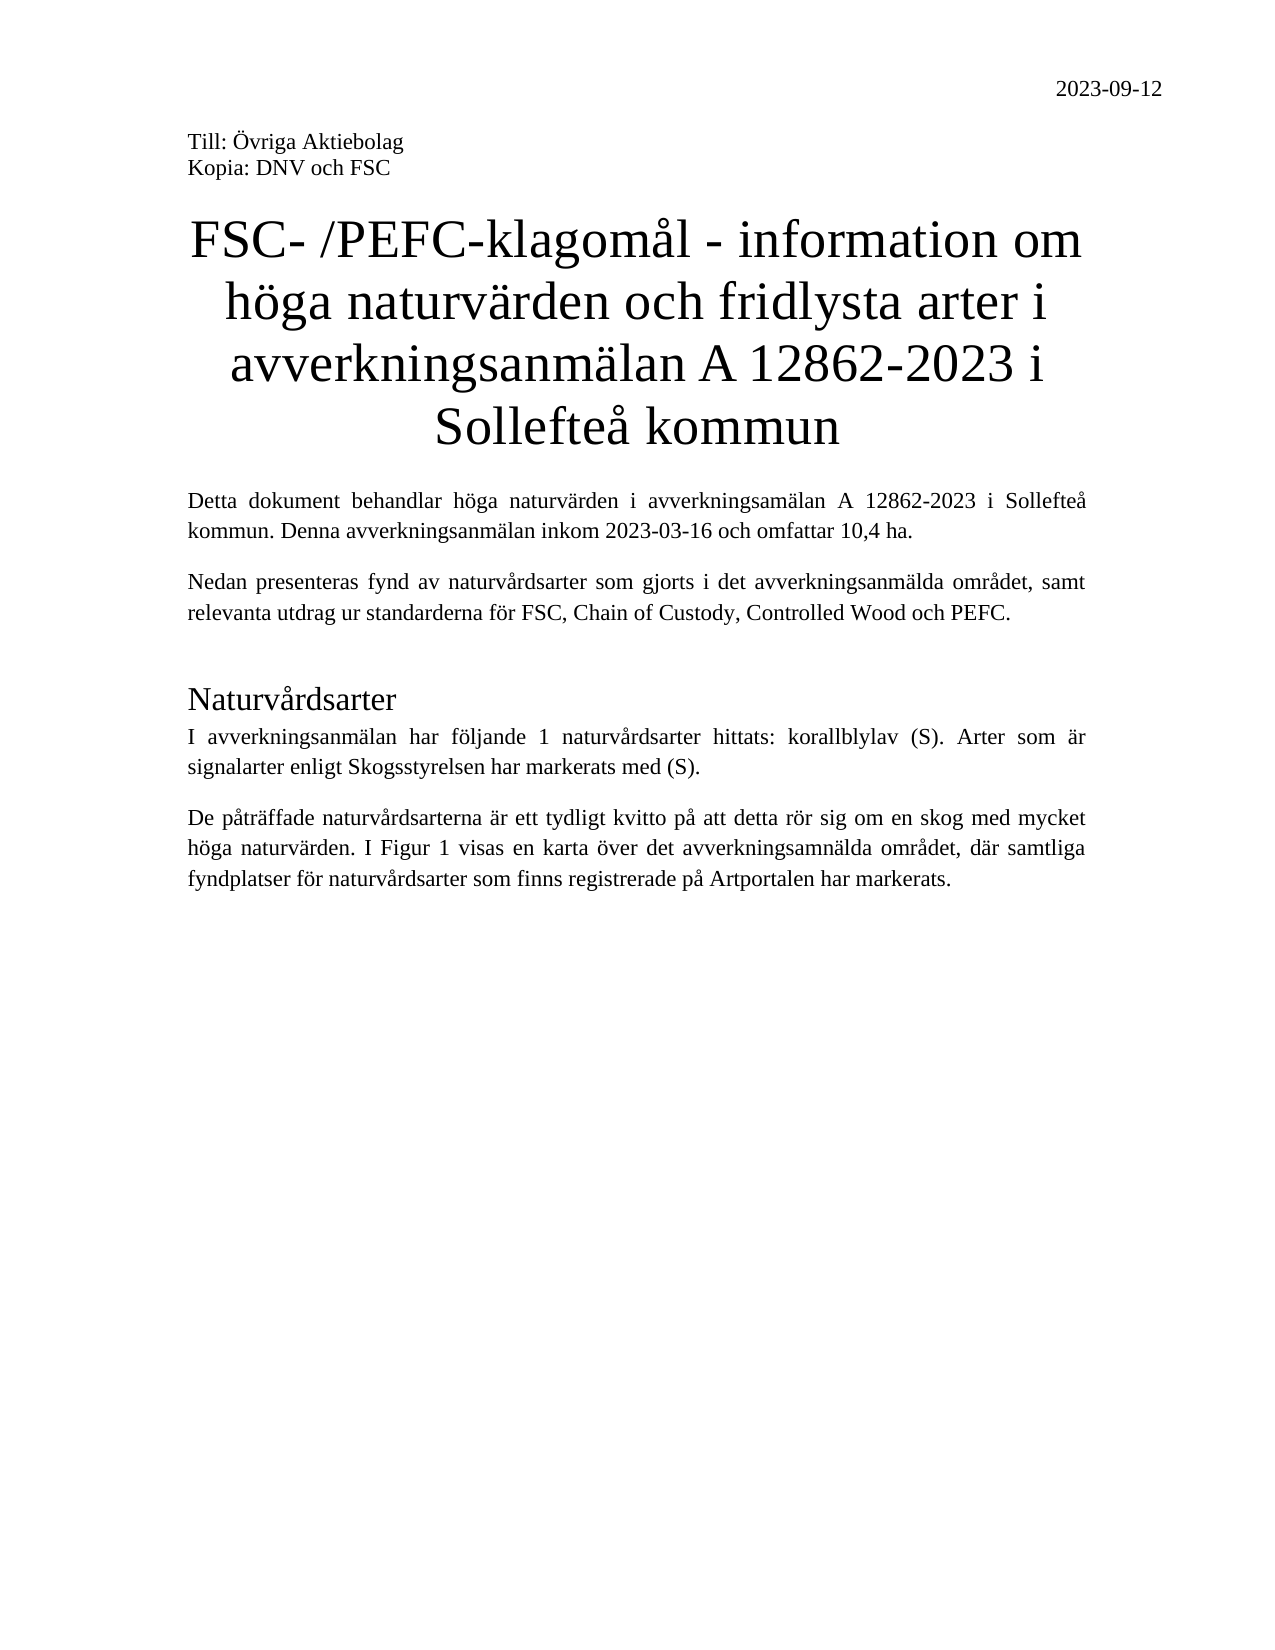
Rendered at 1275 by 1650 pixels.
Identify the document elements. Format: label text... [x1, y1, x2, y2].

text Detta dokument behandlar höga naturvärden i avverkningsamälan A 12862-2023 i Sollefteå kommun. Denna avverkningsanmälan inkom 2023-03-16 och omfattar 10,4 ha. [187, 487, 1087, 544]
text De påträffade naturvårdsarterna är ett tydligt kvitto på att detta rör sig om en skog med mycket höga naturvärden. I Figur 1 visas en karta över det avverkningsamnälda området, där samtliga fyndplatser för naturvårdsarter som finns registrerade på Artportalen har markerats. [187, 804, 1087, 891]
text Nedan presenteras fynd av naturvårdsarter som gjorts i det avverkningsanmälda området, samt relevanta utdrag ur standarderna för FSC, Chain of Custody, Controlled Wood och PEFC. [187, 568, 1087, 625]
subtitle Naturvårdsarter [187, 679, 1087, 717]
text I avverkningsanmälan har följande 1 naturvårdsarter hittats: korallblylav (S). Arter som är signalarter enligt Skogsstyrelsen har markerats med (S). [187, 723, 1087, 779]
title FSC- /PEFC-klagomål - information om höga naturvärden och fridlysta arter i avverkningsanmälan A 12862-2023 i Sollefteå kommun [187, 207, 1087, 456]
